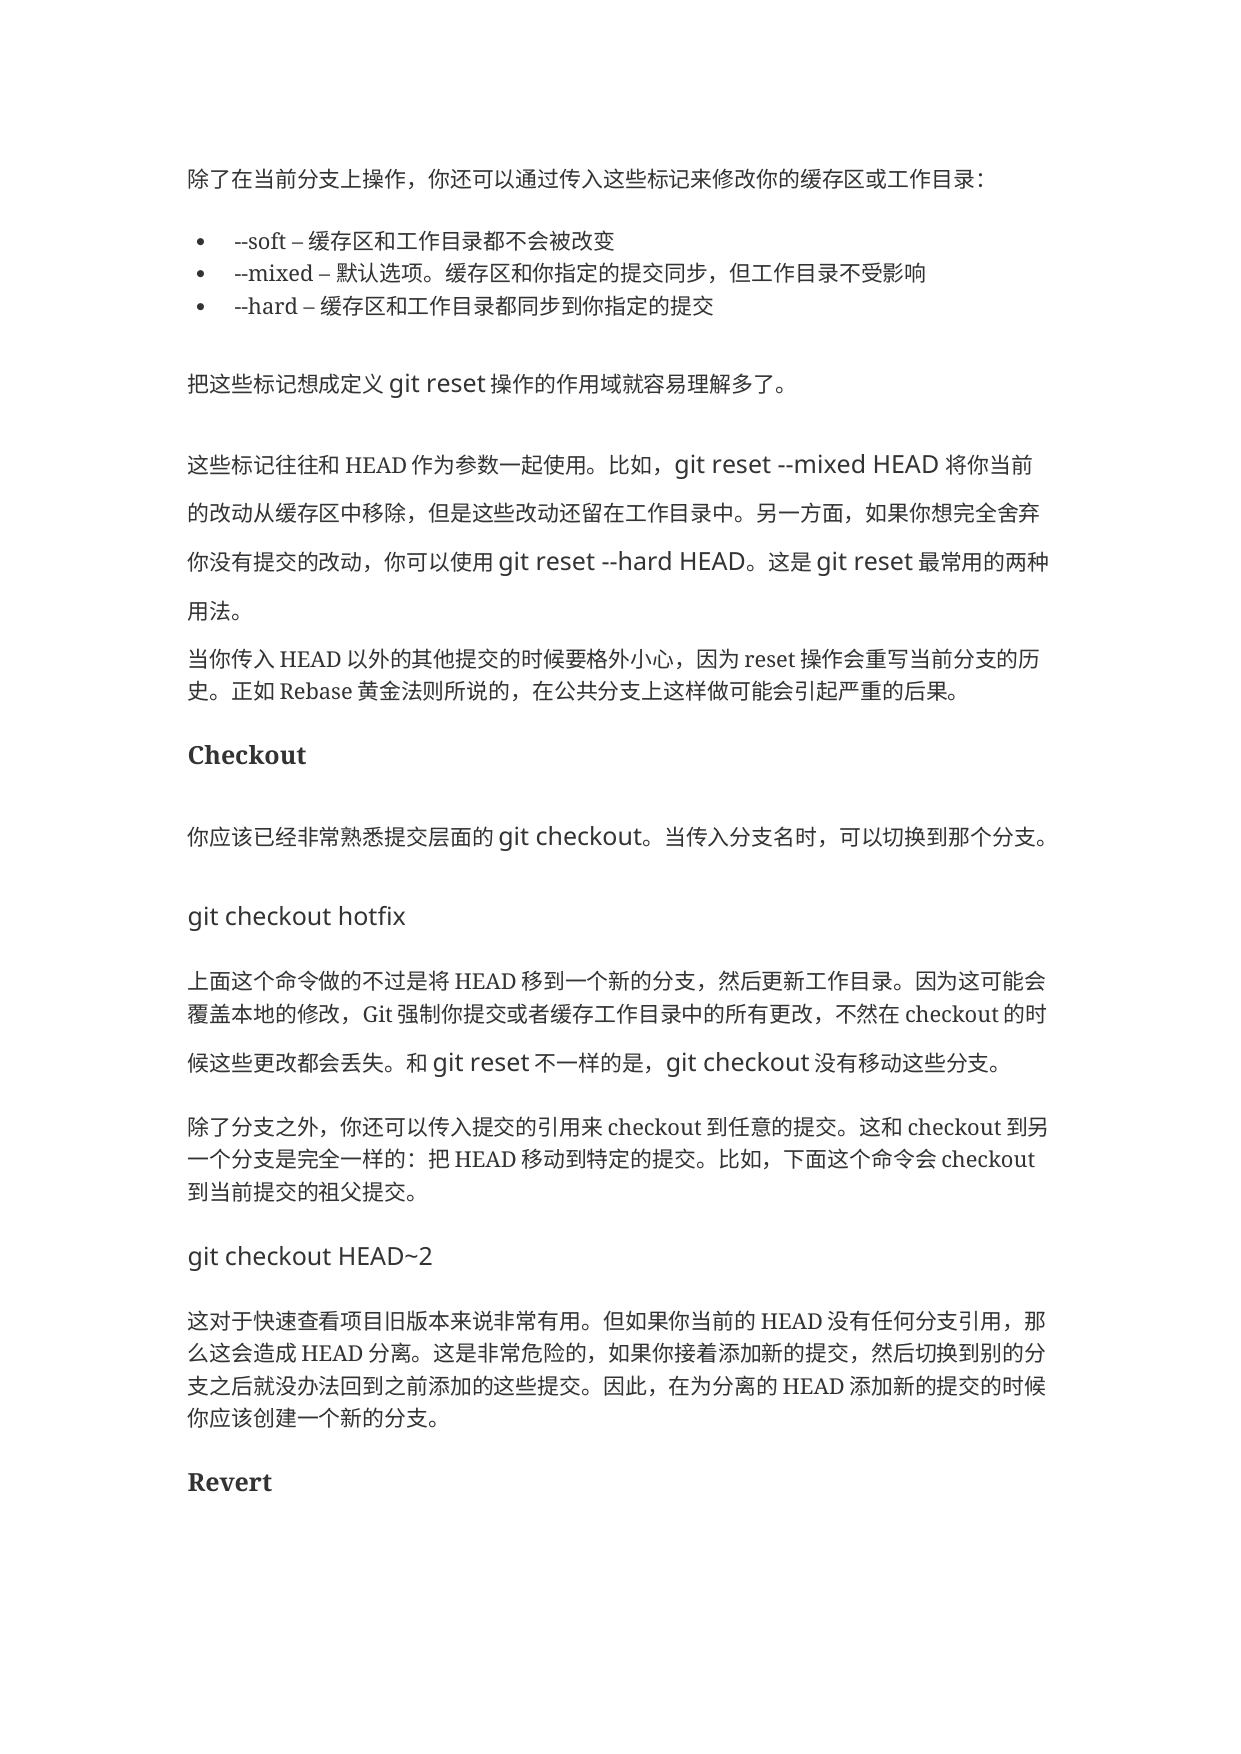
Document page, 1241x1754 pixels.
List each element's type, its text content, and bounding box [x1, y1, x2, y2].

text 这些标记往往和HEAD作为参数一起使用。比如，git reset --mixed HEAD 将你当前的改动从缓存区中移除，但是这些改动还留在工作目录中。另一方面，如果你想完全舍弃你没有提交的改动，你可以使用git reset --hard HEAD。这是git reset最常用的两种用法。 [187, 431, 1053, 626]
text 这对于快速查看项目旧版本来说非常有用。但如果你当前的HEAD没有任何分支引用，那么这会造成HEAD分离。这是非常危险的，如果你接着添加新的提交，然后切换到别的分支之后就没办法回到之前添加的这些提交。因此，在为分离的HEAD添加新的提交的时候你应该创建一个新的分支。 [187, 1303, 1053, 1433]
text git checkout hotfix [187, 883, 1053, 948]
text 除了分支之外，你还可以传入提交的引用来checkout到任意的提交。这和checkout到另一个分支是完全一样的：把HEAD移动到特定的提交。比如，下面这个命令会checkout到当前提交的祖父提交。 [187, 1110, 1053, 1207]
list --soft – 缓存区和工作目录都不会被改变 [197, 224, 1037, 256]
text Checkout [187, 722, 1053, 787]
text 当你传入HEAD以外的其他提交的时候要格外小心，因为reset操作会重写当前分支的历史。正如Rebase黄金法则所说的，在公共分支上这样做可能会引起严重的后果。 [187, 642, 1053, 707]
text 把这些标记想成定义git reset操作的作用域就容易理解多了。 [187, 350, 1053, 415]
text 上面这个命令做的不过是将HEAD移到一个新的分支，然后更新工作目录。因为这可能会覆盖本地的修改，Git强制你提交或者缓存工作目录中的所有更改，不然在checkout的时候这些更改都会丢失。和git reset不一样的是，git checkout没有移动这些分支。 [187, 964, 1053, 1094]
text 除了在当前分支上操作，你还可以通过传入这些标记来修改你的缓存区或工作目录： [187, 162, 1053, 194]
text git checkout HEAD~2 [187, 1223, 1053, 1288]
text Revert [187, 1449, 1053, 1514]
text 你应该已经非常熟悉提交层面的git checkout。当传入分支名时，可以切换到那个分支。 [187, 803, 1053, 868]
list --mixed – 默认选项。缓存区和你指定的提交同步，但工作目录不受影响 [197, 256, 1037, 289]
list --hard – 缓存区和工作目录都同步到你指定的提交 [197, 289, 1037, 321]
